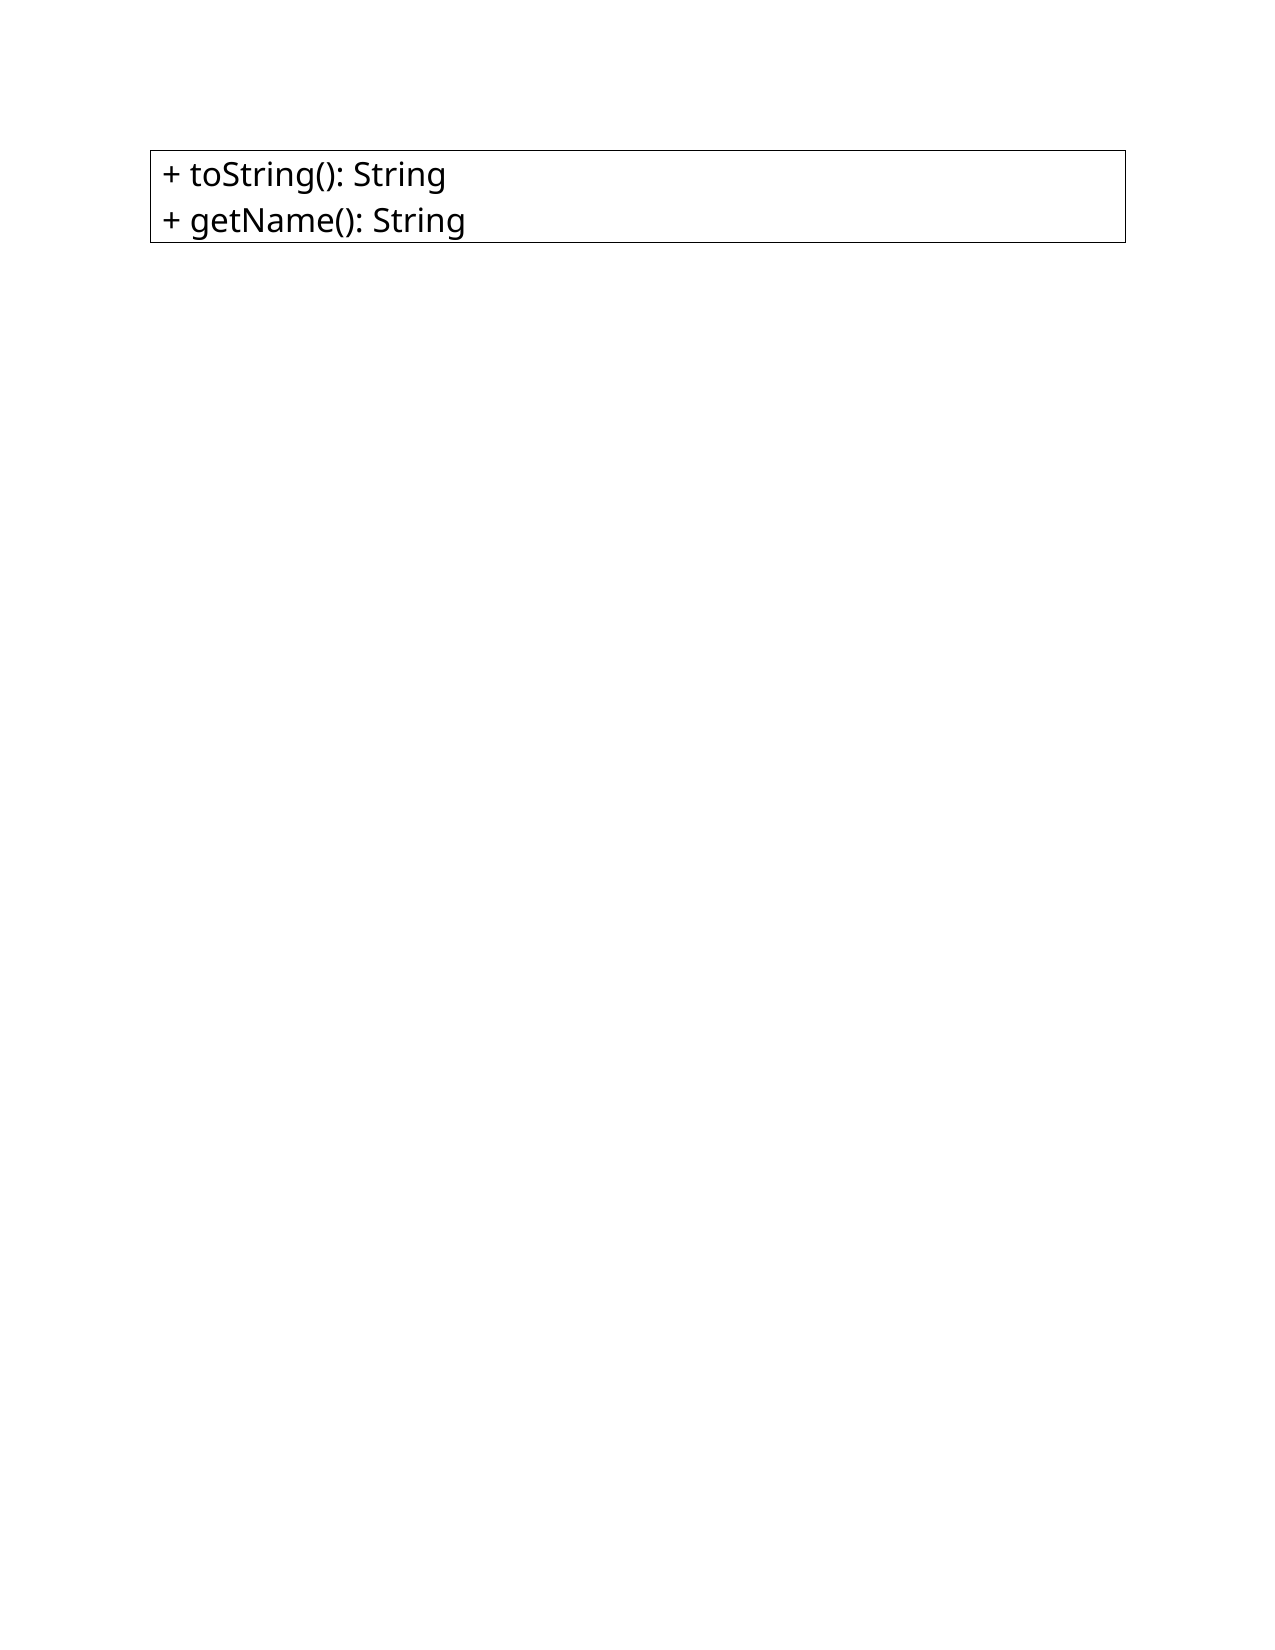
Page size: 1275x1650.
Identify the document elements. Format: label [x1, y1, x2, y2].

table_cell [151, 151, 1125, 242]
